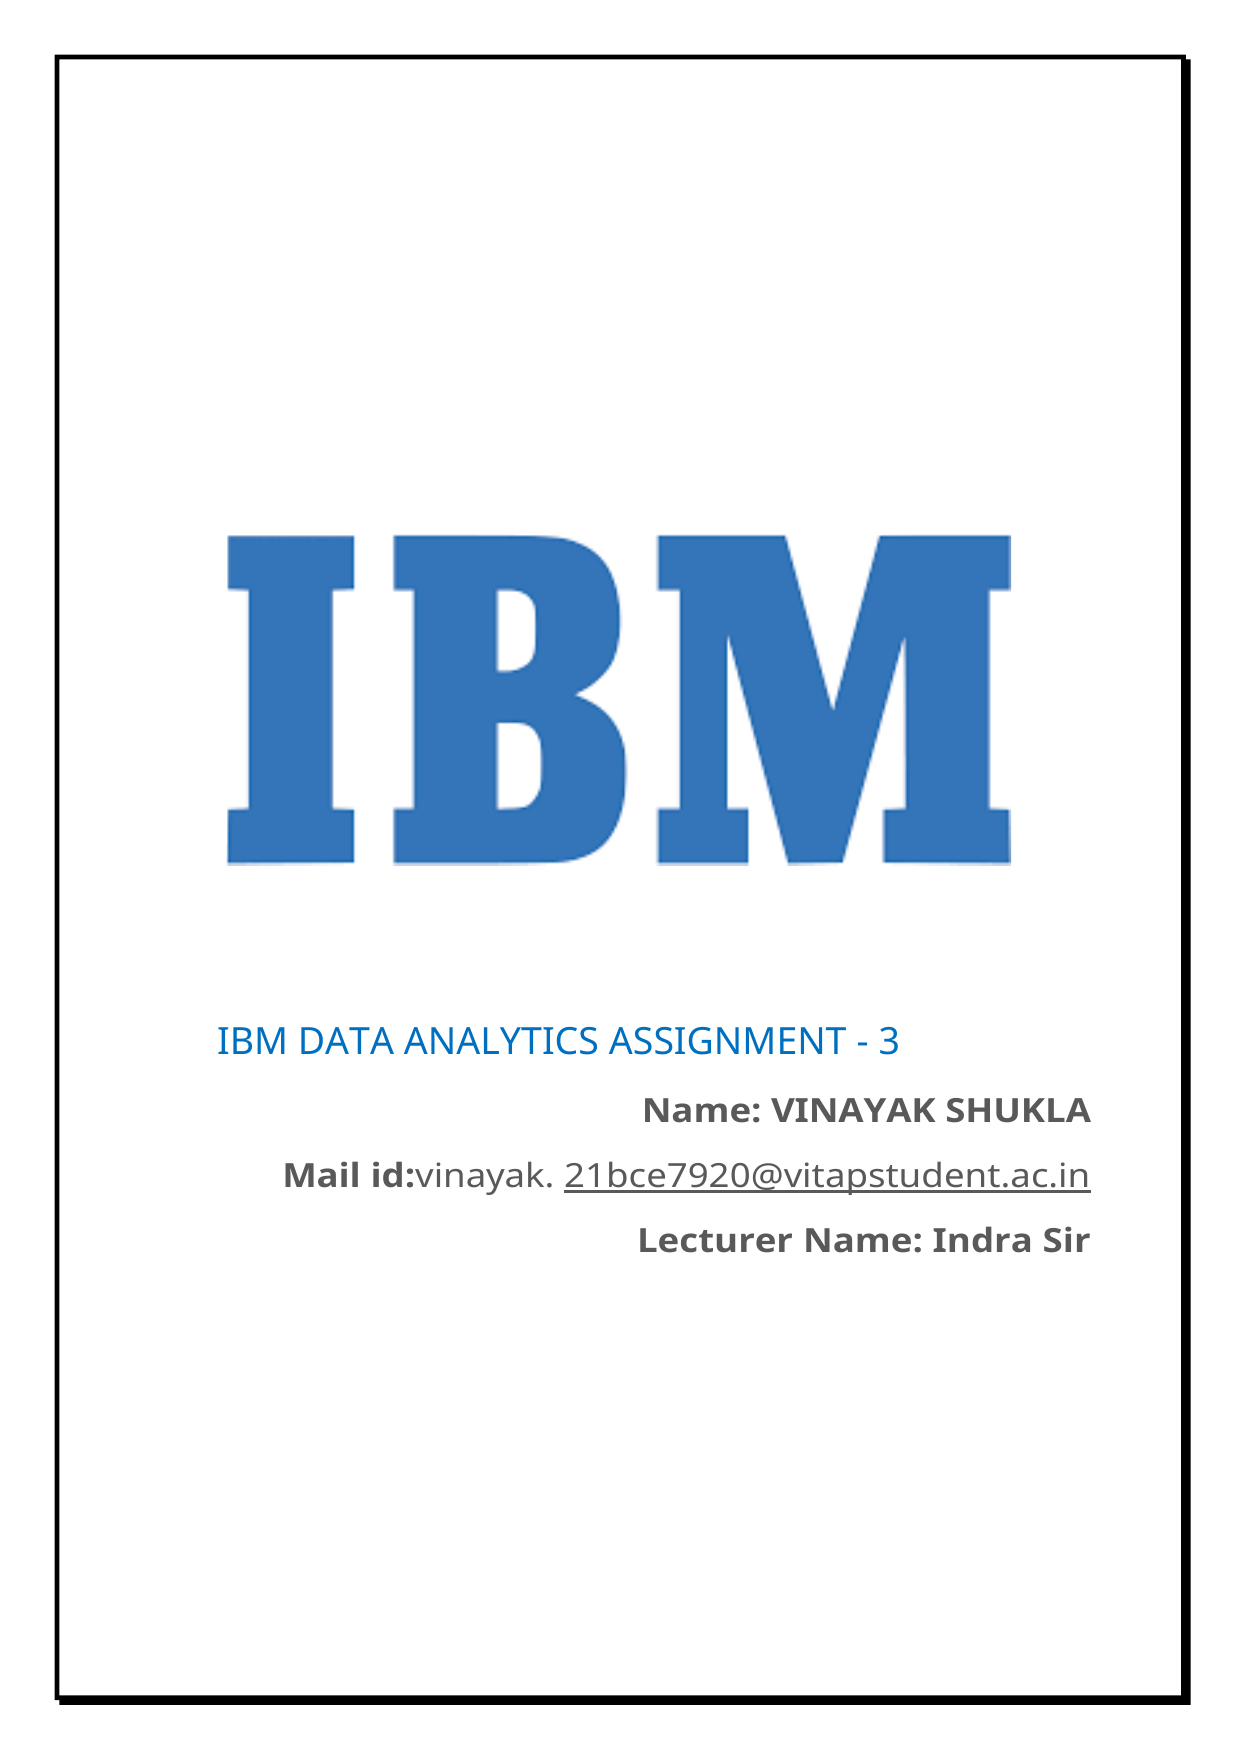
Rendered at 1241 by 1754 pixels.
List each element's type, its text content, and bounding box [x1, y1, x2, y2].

picture [226, 534, 1012, 866]
title IBM DATA ANALYTICS ASSIGNMENT - 3 [217, 1014, 1163, 1066]
text Lecturer Name: Indra Sir [139, 1217, 1090, 1262]
text Name: VINAYAK SHUKLA [139, 1087, 1091, 1132]
text Mail id:vinayak. 21bce7920@vitapstudent.ac.in [139, 1152, 1090, 1197]
